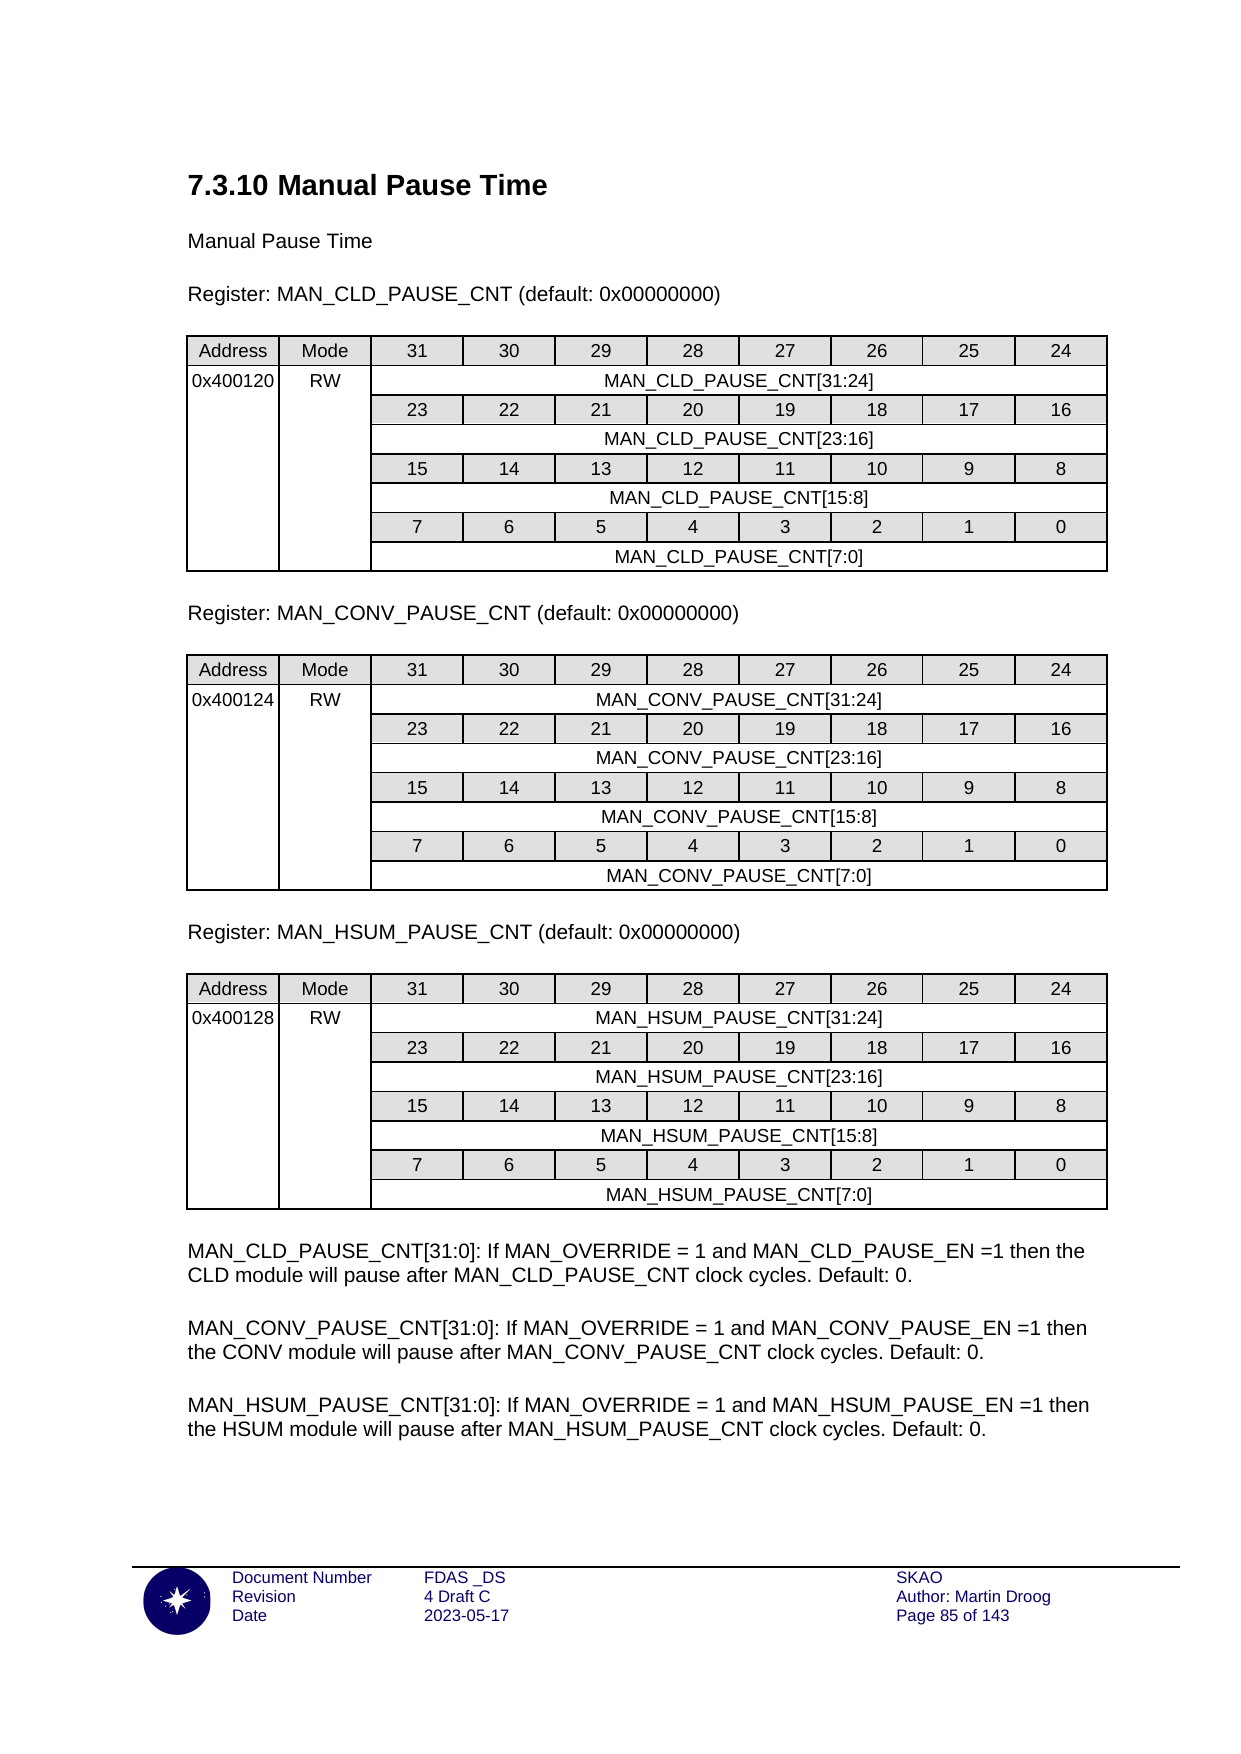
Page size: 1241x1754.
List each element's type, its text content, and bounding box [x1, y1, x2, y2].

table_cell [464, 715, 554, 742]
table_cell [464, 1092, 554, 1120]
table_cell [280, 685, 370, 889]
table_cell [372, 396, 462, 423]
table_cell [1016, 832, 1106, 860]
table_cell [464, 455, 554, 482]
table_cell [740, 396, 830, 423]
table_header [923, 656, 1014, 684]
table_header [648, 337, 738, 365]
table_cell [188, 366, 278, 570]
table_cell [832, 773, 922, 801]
text Manual Pause Time [187, 229, 1107, 253]
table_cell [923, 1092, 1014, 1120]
text Register: MAN_CONV_PAUSE_CNT (default: 0x00000000) [187, 601, 1107, 625]
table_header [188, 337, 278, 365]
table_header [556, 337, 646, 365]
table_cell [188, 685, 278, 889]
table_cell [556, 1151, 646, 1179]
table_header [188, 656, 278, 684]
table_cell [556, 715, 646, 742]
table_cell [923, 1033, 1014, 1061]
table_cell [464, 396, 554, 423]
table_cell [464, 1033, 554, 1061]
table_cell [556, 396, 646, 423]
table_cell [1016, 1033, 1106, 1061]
subtitle Manual Pause Time [187, 175, 1107, 200]
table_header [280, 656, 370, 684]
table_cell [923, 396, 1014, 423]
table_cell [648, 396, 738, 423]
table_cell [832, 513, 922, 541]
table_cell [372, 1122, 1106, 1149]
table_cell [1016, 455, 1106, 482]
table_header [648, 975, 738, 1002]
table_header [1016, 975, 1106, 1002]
picture [143, 1567, 211, 1635]
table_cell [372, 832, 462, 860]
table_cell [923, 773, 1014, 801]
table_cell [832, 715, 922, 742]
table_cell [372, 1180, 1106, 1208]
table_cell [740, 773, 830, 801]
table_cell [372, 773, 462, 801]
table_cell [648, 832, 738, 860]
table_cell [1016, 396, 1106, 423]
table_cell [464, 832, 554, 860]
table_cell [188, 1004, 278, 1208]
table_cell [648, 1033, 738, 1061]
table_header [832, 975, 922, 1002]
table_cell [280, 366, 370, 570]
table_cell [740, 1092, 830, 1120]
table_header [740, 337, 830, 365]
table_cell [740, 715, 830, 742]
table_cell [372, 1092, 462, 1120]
text MAN_CONV_PAUSE_CNT[31:0]: If MAN_OVERRIDE = 1 and MAN_CONV_PAUSE_EN =1 then the CONV module will pause after MAN_CONV_PAUSE_CNT clock cycles. Default: 0. [187, 1316, 1107, 1364]
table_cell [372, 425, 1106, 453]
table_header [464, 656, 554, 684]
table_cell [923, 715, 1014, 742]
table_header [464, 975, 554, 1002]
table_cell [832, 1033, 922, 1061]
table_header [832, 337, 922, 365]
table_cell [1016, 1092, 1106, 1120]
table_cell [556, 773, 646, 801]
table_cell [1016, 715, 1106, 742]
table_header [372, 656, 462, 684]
text MAN_HSUM_PAUSE_CNT[31:0]: If MAN_OVERRIDE = 1 and MAN_HSUM_PAUSE_EN =1 then the HSUM module will pause after MAN_HSUM_PAUSE_CNT clock cycles. Default: 0. [187, 1393, 1107, 1441]
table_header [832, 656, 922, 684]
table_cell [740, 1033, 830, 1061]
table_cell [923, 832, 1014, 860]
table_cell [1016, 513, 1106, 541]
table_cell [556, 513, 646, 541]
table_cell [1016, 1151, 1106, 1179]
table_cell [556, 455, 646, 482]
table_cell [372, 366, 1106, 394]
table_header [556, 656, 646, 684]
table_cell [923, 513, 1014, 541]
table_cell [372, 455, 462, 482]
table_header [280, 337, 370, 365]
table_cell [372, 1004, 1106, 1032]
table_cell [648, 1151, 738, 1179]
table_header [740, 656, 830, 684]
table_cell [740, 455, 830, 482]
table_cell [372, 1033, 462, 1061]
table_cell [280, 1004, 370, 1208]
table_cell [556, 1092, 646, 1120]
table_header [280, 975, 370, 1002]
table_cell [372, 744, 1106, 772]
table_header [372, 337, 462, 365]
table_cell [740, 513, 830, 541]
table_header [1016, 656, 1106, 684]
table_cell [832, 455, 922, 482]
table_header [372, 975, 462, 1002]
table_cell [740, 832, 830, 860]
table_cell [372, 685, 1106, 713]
text Register: MAN_HSUM_PAUSE_CNT (default: 0x00000000) [187, 920, 1107, 944]
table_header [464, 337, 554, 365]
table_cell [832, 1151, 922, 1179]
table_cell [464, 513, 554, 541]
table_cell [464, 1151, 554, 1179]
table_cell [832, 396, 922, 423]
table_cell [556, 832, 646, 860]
text Register: MAN_CLD_PAUSE_CNT (default: 0x00000000) [187, 282, 1107, 306]
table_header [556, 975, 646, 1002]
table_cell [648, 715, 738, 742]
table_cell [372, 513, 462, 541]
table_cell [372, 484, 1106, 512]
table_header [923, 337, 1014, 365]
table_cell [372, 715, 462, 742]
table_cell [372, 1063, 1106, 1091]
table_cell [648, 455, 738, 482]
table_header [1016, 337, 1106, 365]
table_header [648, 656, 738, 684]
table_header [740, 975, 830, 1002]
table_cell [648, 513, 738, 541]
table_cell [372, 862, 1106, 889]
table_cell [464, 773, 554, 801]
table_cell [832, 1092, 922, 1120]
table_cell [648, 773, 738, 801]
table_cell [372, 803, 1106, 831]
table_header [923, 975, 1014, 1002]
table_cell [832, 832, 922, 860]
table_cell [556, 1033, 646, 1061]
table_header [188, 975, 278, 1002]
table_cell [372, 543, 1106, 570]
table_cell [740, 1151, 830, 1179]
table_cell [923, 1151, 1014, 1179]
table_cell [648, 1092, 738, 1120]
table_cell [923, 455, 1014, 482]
text MAN_CLD_PAUSE_CNT[31:0]: If MAN_OVERRIDE = 1 and MAN_CLD_PAUSE_EN =1 then the CLD module will pause after MAN_CLD_PAUSE_CNT clock cycles. Default: 0. [187, 1239, 1107, 1287]
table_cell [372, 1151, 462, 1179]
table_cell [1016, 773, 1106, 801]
